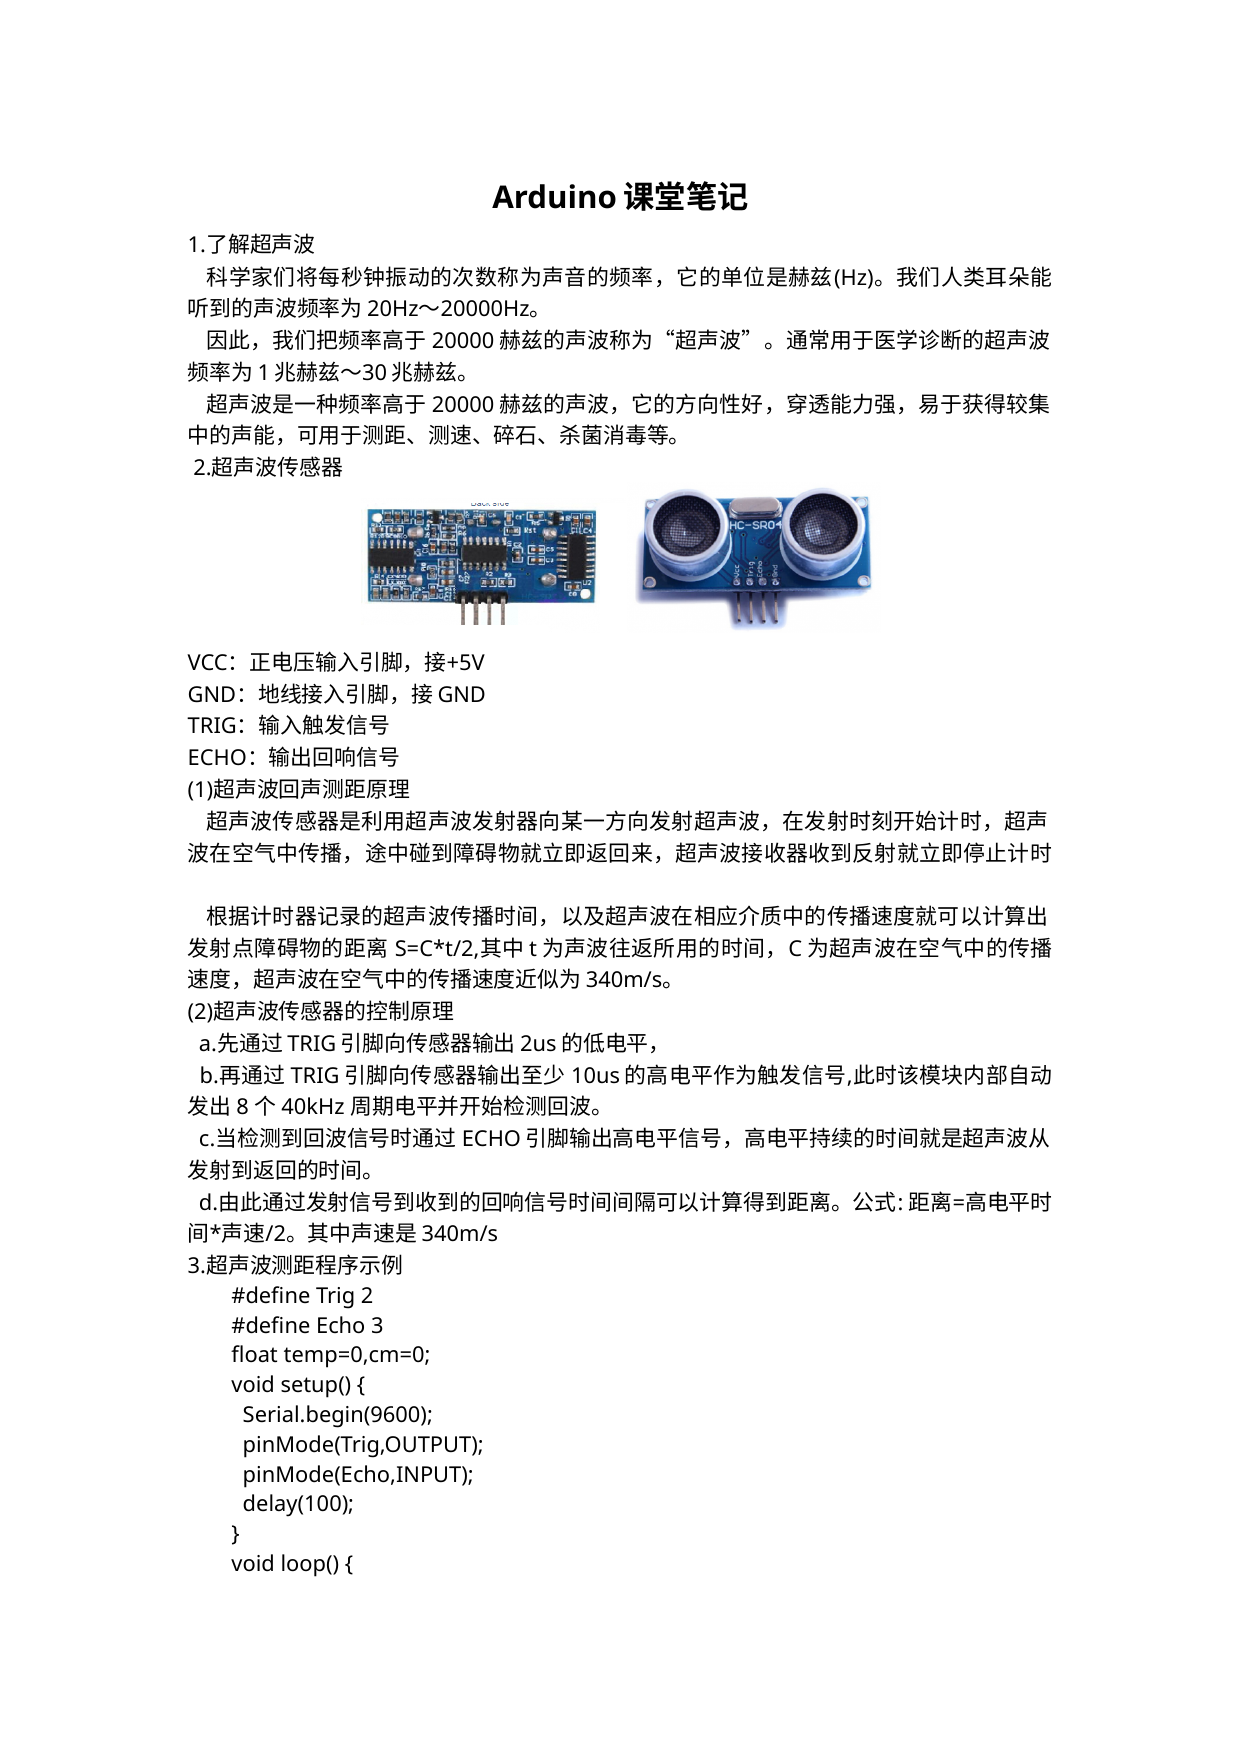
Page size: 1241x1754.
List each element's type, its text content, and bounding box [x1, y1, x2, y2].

text b.再通过TRIG引脚向传感器输出至少10us的高电平作为触发信号,此时该模块内部自动发出 8 个 40kHz 周期电平并开始检测回波。 [187, 1058, 1053, 1121]
text 2.超声波传感器 [187, 450, 1053, 482]
text #define Trig 2 [231, 1280, 1053, 1310]
text delay(100); [231, 1488, 1053, 1518]
text #define Echo 3 [231, 1310, 1053, 1339]
text GND：地线接入引脚，接GND [187, 677, 1053, 708]
text 科学家们将每秒钟振动的次数称为声音的频率，它的单位是赫兹(Hz)。我们人类耳朵能听到的声波频率为20Hz～20000Hz。 [187, 259, 1053, 323]
text 3.超声波测距程序示例 [187, 1248, 1053, 1280]
text d.由此通过发射信号到收到的回响信号时间间隔可以计算得到距离。公式: 距离=高电平时间*声速/2。其中声速是340m/s [187, 1184, 1053, 1248]
text (2)超声波传感器的控制原理 [187, 994, 1053, 1026]
text pinMode(Trig,OUTPUT); [231, 1429, 1053, 1459]
text void loop() { [231, 1548, 1053, 1578]
text 1.了解超声波 [187, 227, 1053, 259]
text Arduino课堂笔记 [187, 162, 1053, 227]
text 超声波传感器是利用超声波发射器向某一方向发射超声波，在发射时刻开始计时，超声波在空气中传播，途中碰到障碍物就立即返回来，超声波接收器收到反射就立即停止计时。 [187, 804, 1053, 899]
text Serial.begin(9600); [231, 1399, 1053, 1429]
text 因此，我们把频率高于20000赫兹的声波称为“超声波”。通常用于医学诊断的超声波频率为1兆赫兹～30兆赫兹。 [187, 323, 1053, 387]
text TRIG：输入触发信号 [187, 708, 1053, 740]
text void setup() { [231, 1369, 1053, 1399]
text (1)超声波回声测距原理 [187, 772, 1053, 804]
picture [359, 482, 881, 633]
text VCC：正电压输入引脚，接+5V [187, 645, 1053, 677]
text 根据计时器记录的超声波传播时间，以及超声波在相应介质中的传播速度就可以计算出发射点障碍物的距离 S=C*t/2,其中t为声波往返所用的时间，C为超声波在空气中的传播速度，超声波在空气中的传播速度近似为340m/s。 [187, 899, 1053, 994]
text } [231, 1518, 1053, 1548]
text ECHO：输出回响信号 [187, 740, 1053, 772]
text 超声波是一种频率高于20000赫兹的声波，它的方向性好，穿透能力强，易于获得较集中的声能，可用于测距、测速、碎石、杀菌消毒等。 [187, 387, 1053, 450]
text pinMode(Echo,INPUT); [231, 1459, 1053, 1488]
text c.当检测到回波信号时通过ECHO引脚输出高电平信号，高电平持续的时间就是超声波从发射到返回的时间。 [187, 1121, 1053, 1184]
text a.先通过TRIG引脚向传感器输出2us的低电平， [187, 1026, 1053, 1058]
text float temp=0,cm=0; [231, 1339, 1053, 1369]
